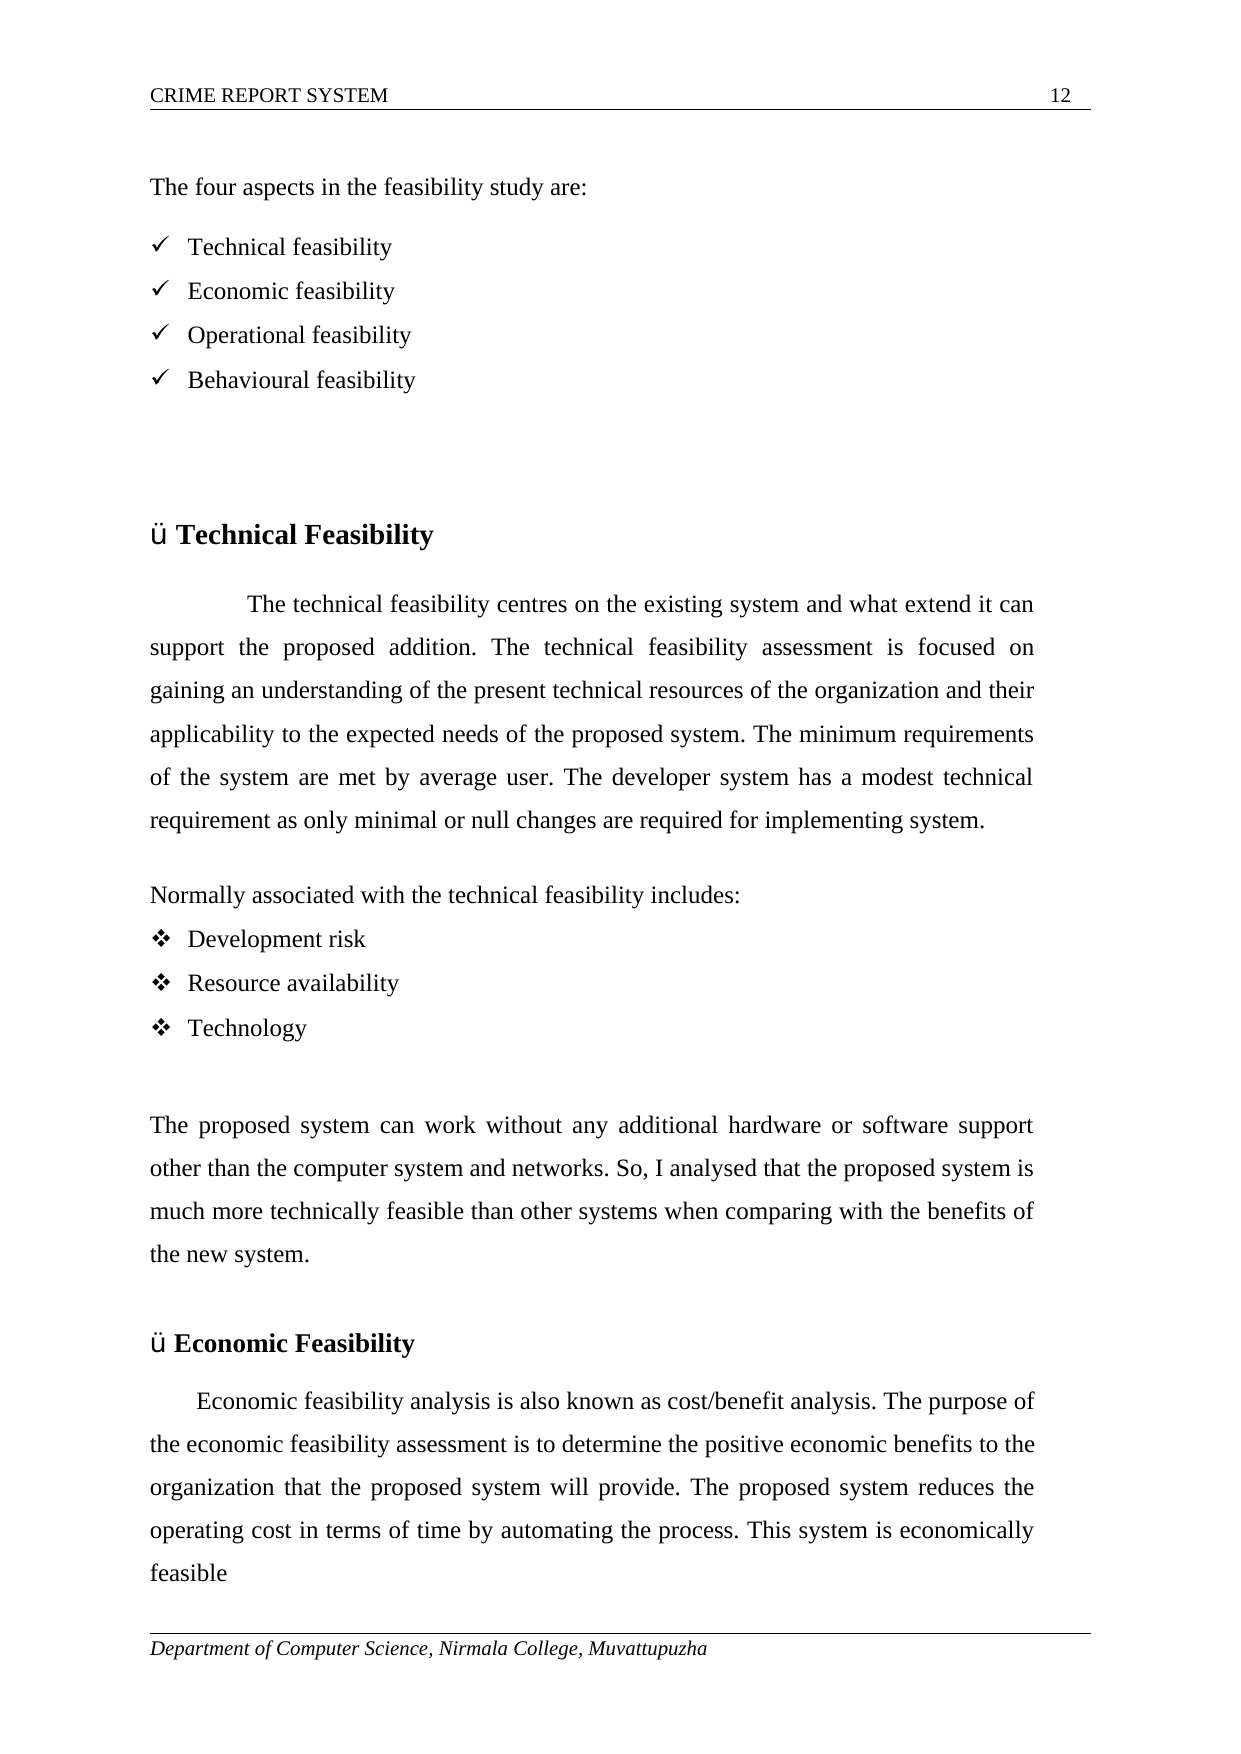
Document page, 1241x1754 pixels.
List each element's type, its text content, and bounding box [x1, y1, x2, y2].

list Behavioural feasibility [150, 365, 1091, 393]
text Normally associated with the technical feasibility includes: [149, 881, 1091, 909]
list Technical feasibility [150, 232, 1091, 261]
text Economic feasibility analysis is also known as cost/benefit analysis. The purpose of the economic feasibility assessment is to determine the positive economic benefits to the organization that the proposed system will provide. The proposed system reduces the operating cost in terms of time by automating the process. This system is economically feasible [149, 1386, 1036, 1587]
list Operational feasibility [150, 320, 1091, 349]
list Resource availability [150, 968, 1091, 997]
subtitle ü Economic Feasibility [149, 1324, 1091, 1361]
list Economic feasibility [150, 276, 1091, 305]
list Technology [150, 1013, 1091, 1041]
list Development risk [150, 924, 1091, 952]
text The technical feasibility centres on the existing system and what extend it can support the proposed addition. The technical feasibility assessment is focused on gaining an understanding of the present technical resources of the organization and their applicability to the expected needs of the proposed system. The minimum requirements of the system are met by average user. The developer system has a modest technical requirement as only minimal or null changes are required for implementing system. [149, 589, 1035, 834]
subtitle ü Technical Feasibility [149, 513, 1091, 553]
text The proposed system can work without any additional hardware or software support other than the computer system and networks. So, I analysed that the proposed system is much more technically feasible than other systems when comparing with the benefits of the new system. [149, 1110, 1035, 1268]
text The four aspects in the feasibility study are: [149, 172, 1091, 201]
